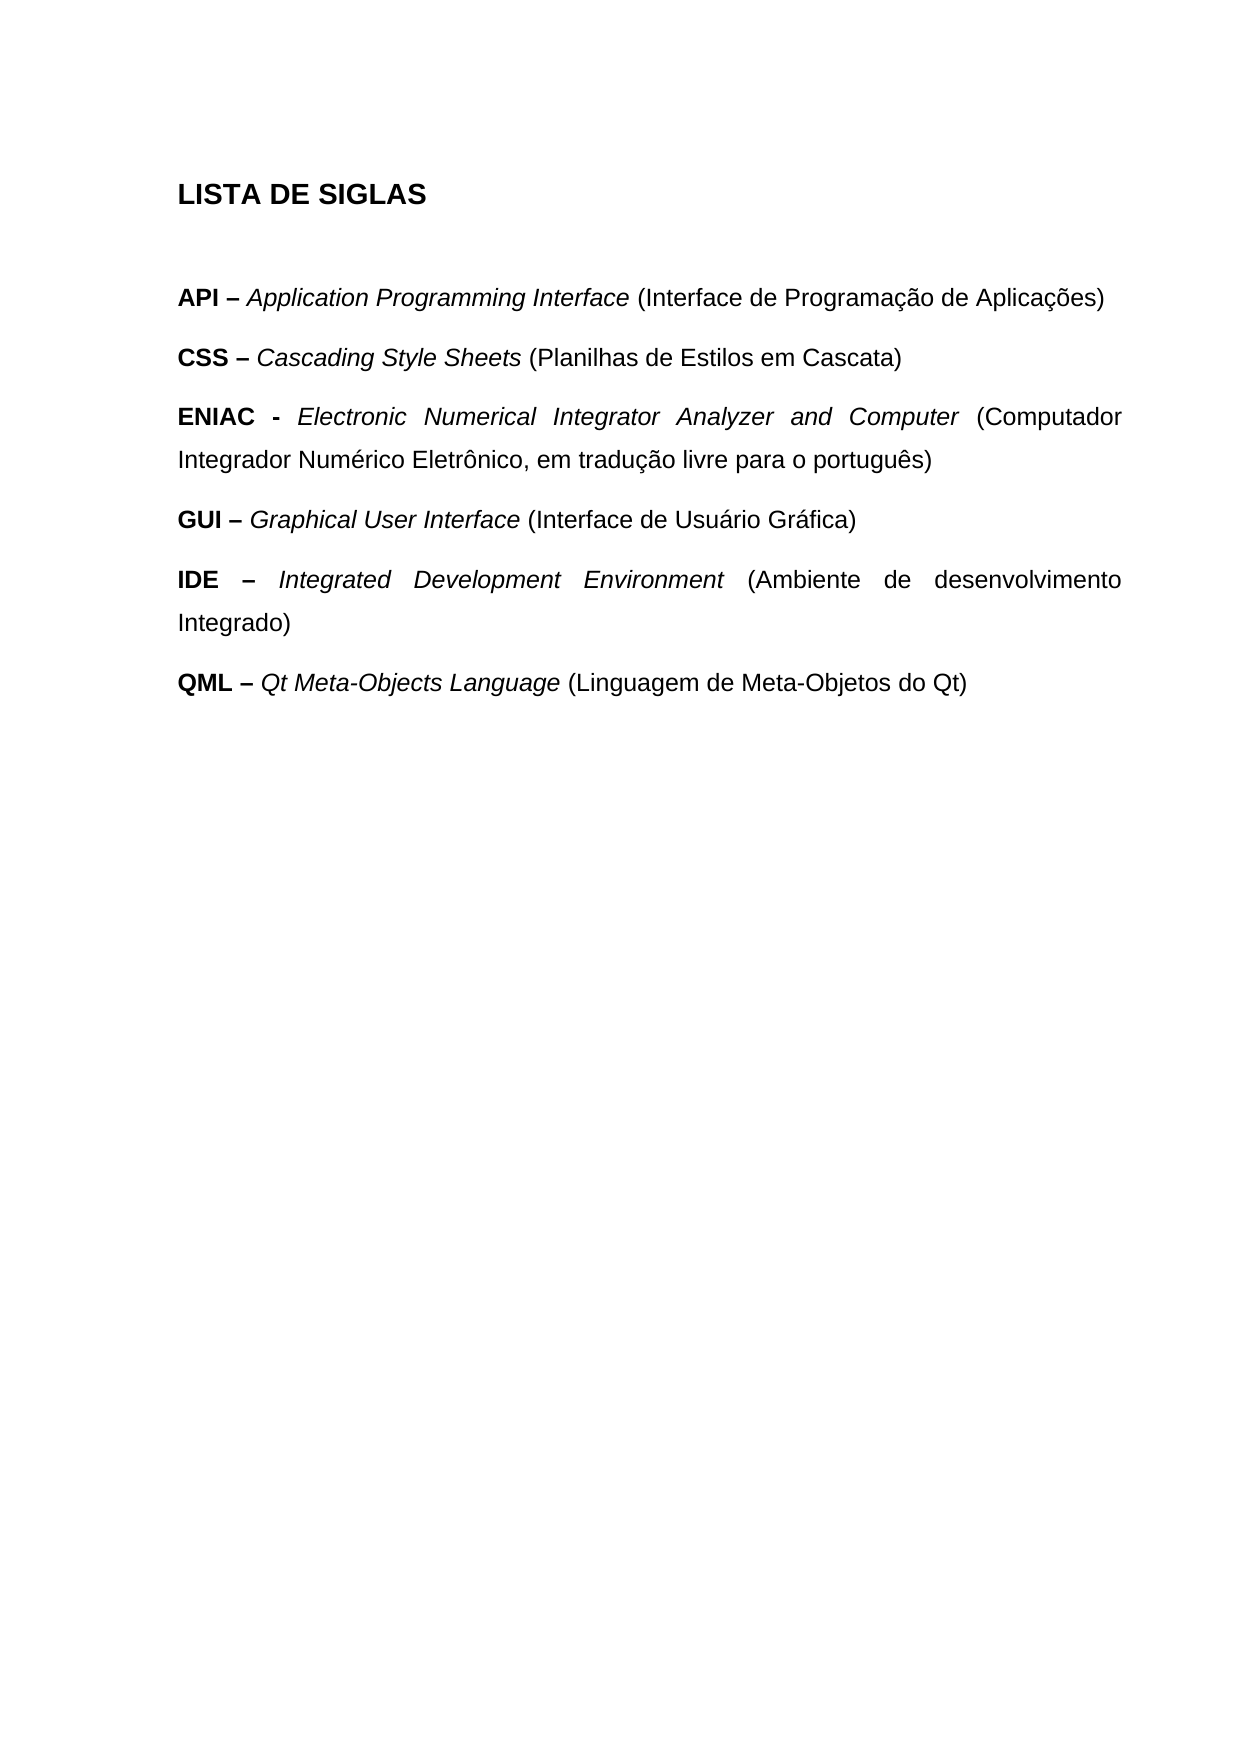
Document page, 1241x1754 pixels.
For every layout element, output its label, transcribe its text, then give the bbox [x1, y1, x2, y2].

text CSS – Cascading Style Sheets (Planilhas de Estilos em Cascata) [177, 343, 1122, 371]
text ENIAC - Electronic Numerical Integrator Analyzer and Computer (Computador Integrador Numérico Eletrônico, em tradução livre para o português) [177, 402, 1122, 474]
text API – Application Programming Interface (Interface de Programação de Aplicações) [177, 283, 1122, 312]
text QML – Qt Meta-Objects Language (Linguagem de Meta-Objetos do Qt) [177, 668, 1122, 697]
text GUI – Graphical User Interface (Interface de Usuário Gráfica) [177, 505, 1122, 534]
text LISTA DE SIGLAS [177, 177, 1122, 211]
text IDE – Integrated Development Environment (Ambiente de desenvolvimento Integrado) [177, 565, 1122, 637]
